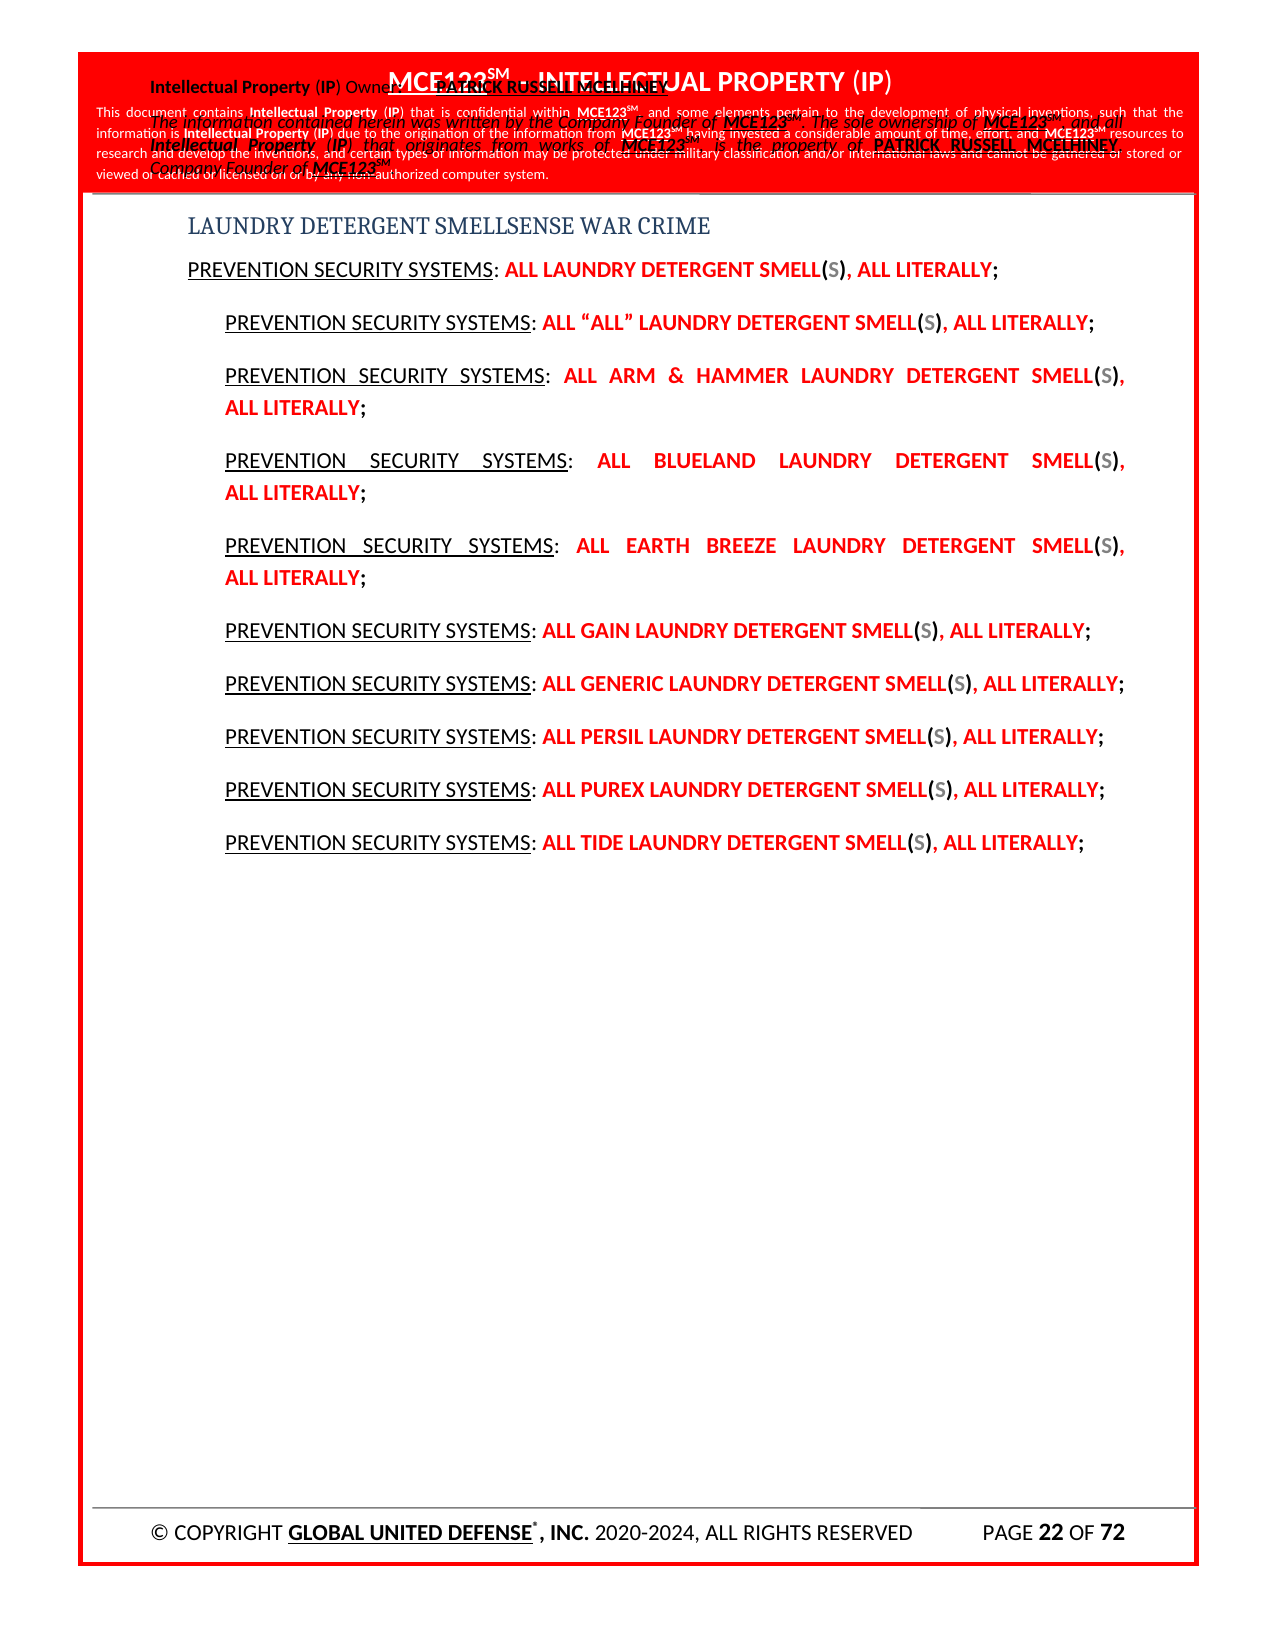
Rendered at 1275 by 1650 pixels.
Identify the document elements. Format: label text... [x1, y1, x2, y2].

subtitle LAUNDRY DETERGENT SMELLSENSE WAR CRIME [187, 212, 1125, 240]
text PREVENTION SECURITY SYSTEMS: ALL LAUNDRY DETERGENT SMELL(S), ALL LITERALLY; [187, 255, 1125, 283]
text PREVENTION SECURITY SYSTEMS: ALL TIDE LAUNDRY DETERGENT SMELL(S), ALL LITERALLY; [225, 828, 1125, 856]
text PREVENTION SECURITY SYSTEMS: ALL GENERIC LAUNDRY DETERGENT SMELL(S), ALL LITERALLY; [225, 669, 1125, 697]
text PREVENTION SECURITY SYSTEMS: ALL “ALL” LAUNDRY DETERGENT SMELL(S), ALL LITERALLY; [225, 308, 1125, 336]
text PREVENTION SECURITY SYSTEMS: ALL BLUELAND LAUNDRY DETERGENT SMELL(S), ALL LITERALLY; [225, 446, 1125, 506]
text PREVENTION SECURITY SYSTEMS: ALL GAIN LAUNDRY DETERGENT SMELL(S), ALL LITERALLY; [225, 616, 1125, 644]
text PREVENTION SECURITY SYSTEMS: ALL EARTH BREEZE LAUNDRY DETERGENT SMELL(S), ALL LITERALLY; [225, 531, 1125, 591]
text PREVENTION SECURITY SYSTEMS: ALL ARM & HAMMER LAUNDRY DETERGENT SMELL(S), ALL LITERALLY; [225, 361, 1125, 421]
text PREVENTION SECURITY SYSTEMS: ALL PERSIL LAUNDRY DETERGENT SMELL(S), ALL LITERALLY; [225, 722, 1125, 750]
text PREVENTION SECURITY SYSTEMS: ALL PUREX LAUNDRY DETERGENT SMELL(S), ALL LITERALLY; [225, 775, 1125, 803]
